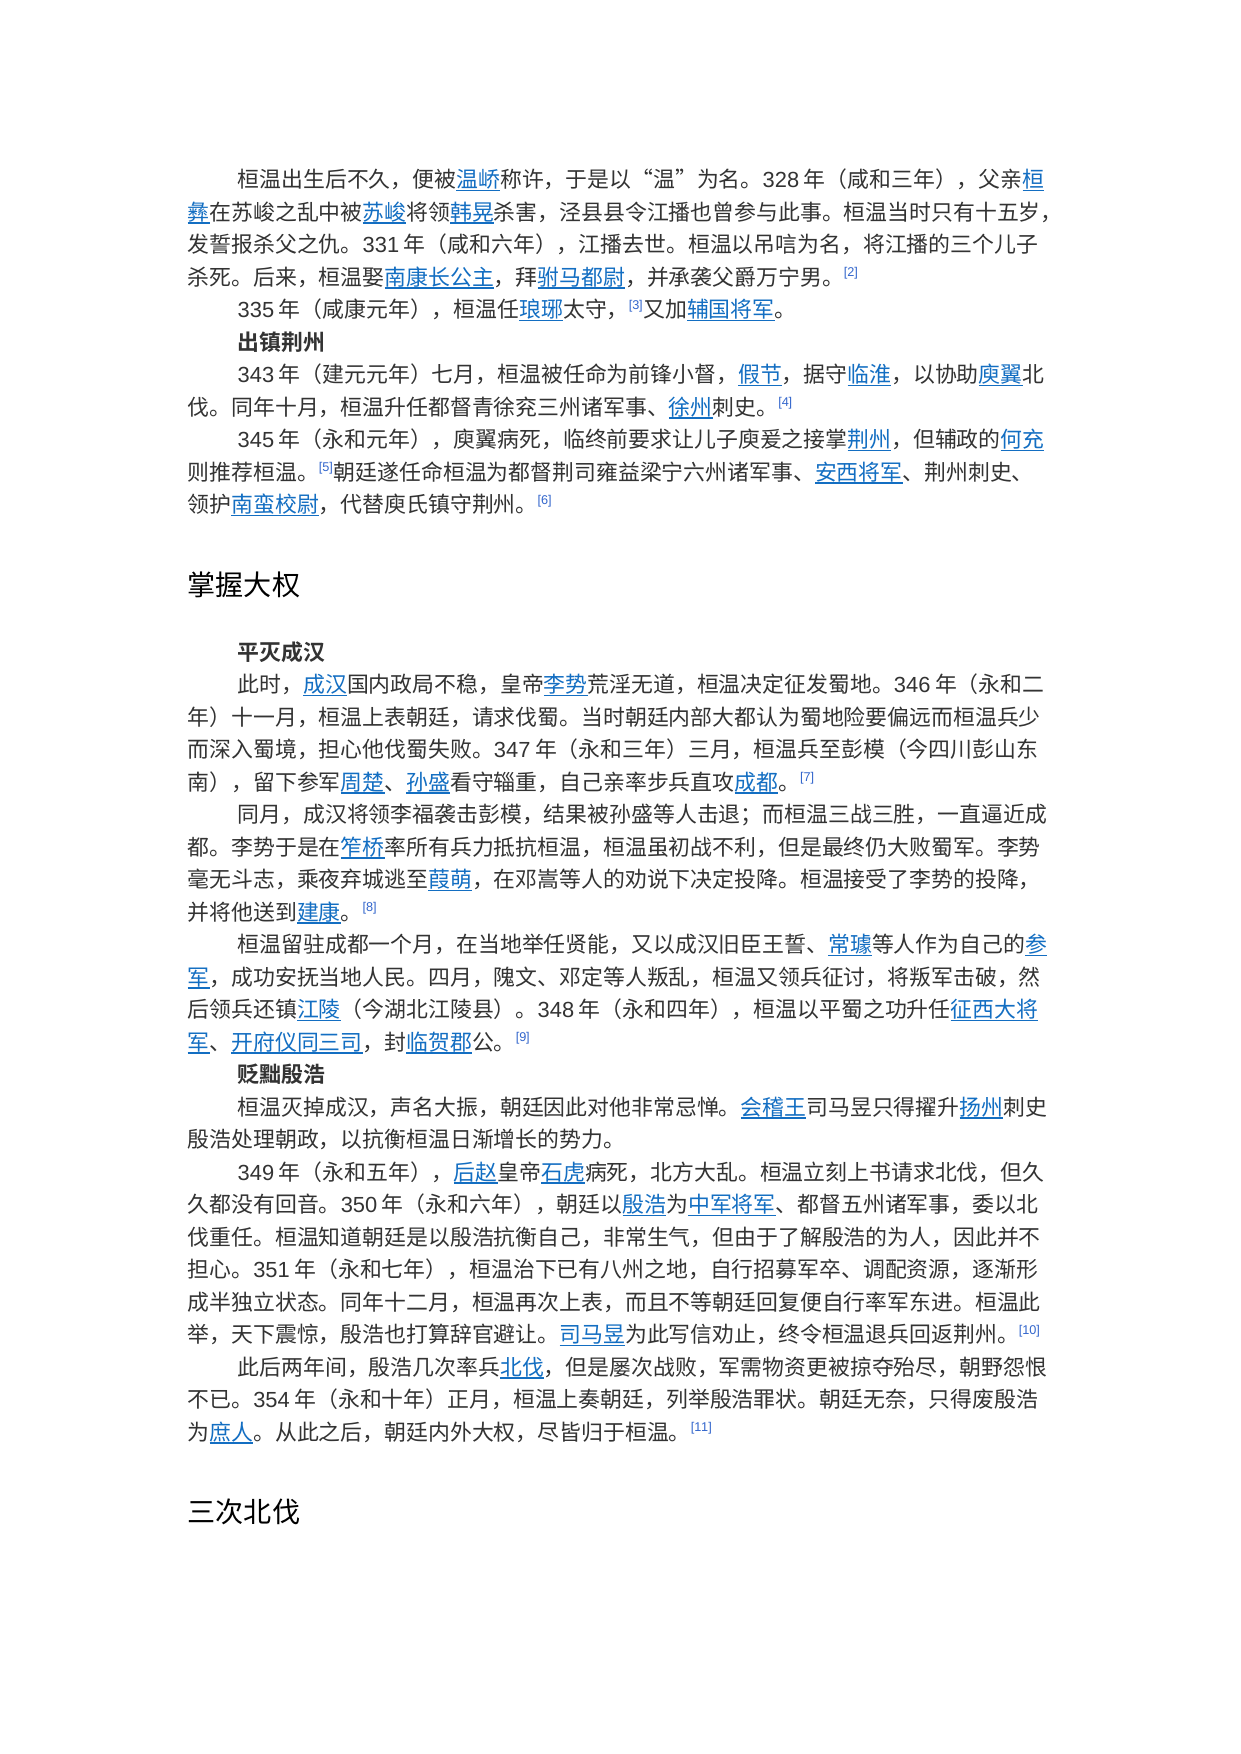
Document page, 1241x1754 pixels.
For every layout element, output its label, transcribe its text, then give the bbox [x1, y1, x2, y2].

text 此后两年间，殷浩几次率兵北伐，但是屡次战败，军需物资更被掠夺殆尽，朝野怨恨不已。354年（永和十年）正月，桓温上奏朝廷，列举殷浩罪状。朝廷无奈，只得废殷浩为庶人。从此之后，朝廷内外大权，尽皆归于桓温。[11] [187, 1349, 1053, 1447]
text 349年（永和五年），后赵皇帝石虎病死，北方大乱。桓温立刻上书请求北伐，但久久都没有回音。350年（永和六年），朝廷以殷浩为中军将军、都督五州诸军事，委以北伐重任。桓温知道朝廷是以殷浩抗衡自己，非常生气，但由于了解殷浩的为人，因此并不担心。351年（永和七年），桓温治下已有八州之地，自行招募军卒、调配资源，逐渐形成半独立状态。同年十二月，桓温再次上表，而且不等朝廷回复便自行率军东进。桓温此举，天下震惊，殷浩也打算辞官避让。司马昱为此写信劝止，终令桓温退兵回返荆州。[10] [187, 1154, 1053, 1349]
text 平灭成汉 [187, 634, 1053, 667]
text 出镇荆州 [187, 324, 1053, 357]
text 掌握大权 [187, 551, 1053, 616]
text 此时，成汉国内政局不稳，皇帝李势荒淫无道，桓温决定征发蜀地。346年（永和二年）十一月，桓温上表朝廷，请求伐蜀。当时朝廷内部大都认为蜀地险要偏远而桓温兵少而深入蜀境，担心他伐蜀失败。347年（永和三年）三月，桓温兵至彭模（今四川彭山东南），留下参军周楚、孙盛看守辎重，自己亲率步兵直攻成都。[7] [187, 667, 1053, 797]
text 三次北伐 [187, 1478, 1053, 1543]
text 同月，成汉将领李福袭击彭模，结果被孙盛等人击退；而桓温三战三胜，一直逼近成都。李势于是在笮桥率所有兵力抵抗桓温，桓温虽初战不利，但是最终仍大败蜀军。李势毫无斗志，乘夜弃城逃至葭萌，在邓嵩等人的劝说下决定投降。桓温接受了李势的投降，并将他送到建康。[8] [187, 797, 1053, 927]
text 桓温出生后不久，便被温峤称许，于是以“温”为名。328年（咸和三年），父亲桓彝在苏峻之乱中被苏峻将领韩晃杀害，泾县县令江播也曾参与此事。桓温当时只有十五岁，发誓报杀父之仇。331年（咸和六年），江播去世。桓温以吊唁为名，将江播的三个儿子杀死。后来，桓温娶南康长公主，拜驸马都尉，并承袭父爵万宁男。[2] [187, 162, 1053, 292]
text 345年（永和元年），庾翼病死，临终前要求让儿子庾爰之接掌荆州，但辅政的何充则推荐桓温。[5] 朝廷遂任命桓温为都督荆司雍益梁宁六州诸军事、安西将军、荆州刺史、领护南蛮校尉，代替庾氏镇守荆州。[6] [187, 422, 1053, 519]
text 335年（咸康元年），桓温任琅琊太守，[3] 又加辅国将军。 [187, 292, 1053, 324]
text 桓温灭掉成汉，声名大振，朝廷因此对他非常忌惮。会稽王司马昱只得擢升扬州刺史殷浩处理朝政，以抗衡桓温日渐增长的势力。 [187, 1089, 1053, 1154]
text 桓温留驻成都一个月，在当地举任贤能，又以成汉旧臣王誓、常璩等人作为自己的参军，成功安抚当地人民。四月，隗文、邓定等人叛乱，桓温又领兵征讨，将叛军击破，然后领兵还镇江陵（今湖北江陵县）。348年（永和四年），桓温以平蜀之功升任征西大将军、开府仪同三司，封临贺郡公。[9] [187, 927, 1053, 1057]
text 贬黜殷浩 [187, 1057, 1053, 1089]
text 343年（建元元年）七月，桓温被任命为前锋小督，假节，据守临淮，以协助庾翼北伐。同年十月，桓温升任都督青徐兖三州诸军事、徐州刺史。[4] [187, 357, 1053, 422]
